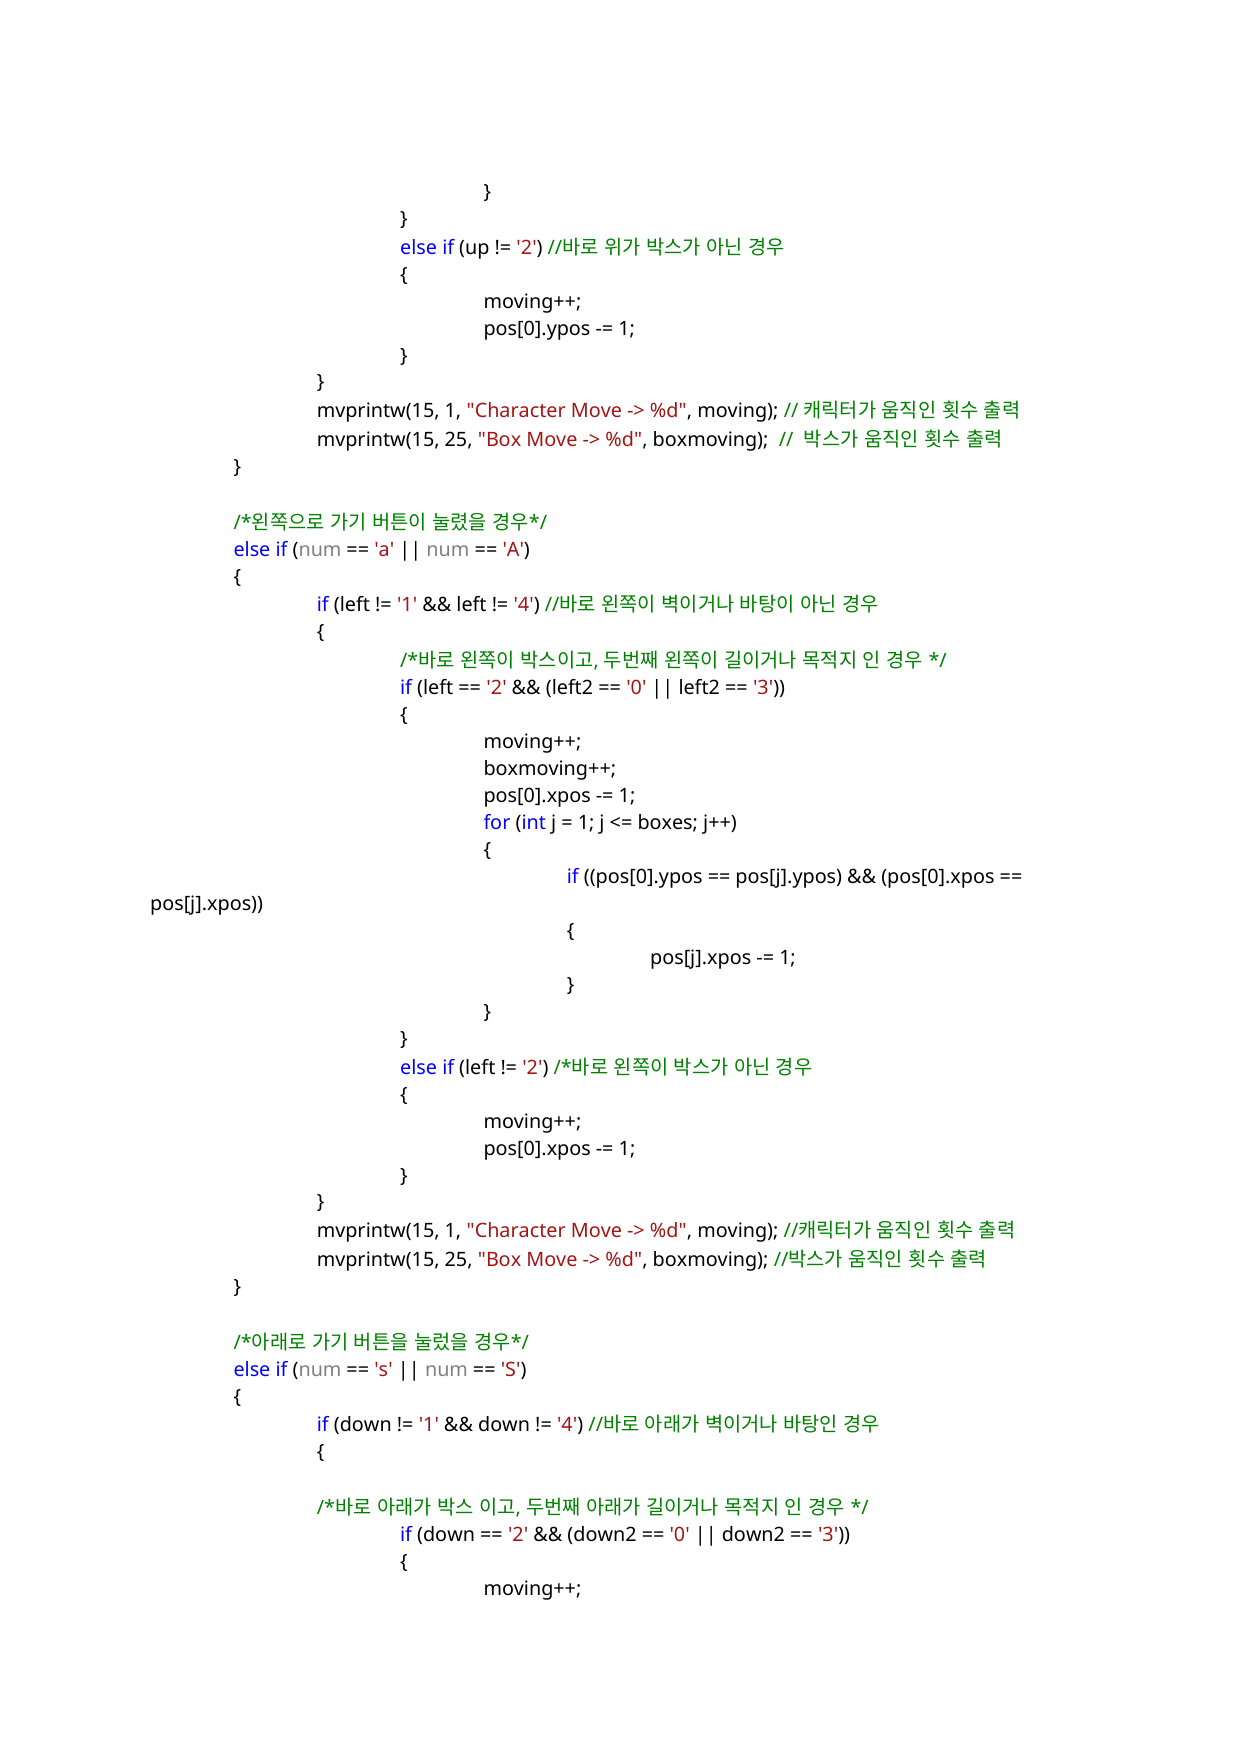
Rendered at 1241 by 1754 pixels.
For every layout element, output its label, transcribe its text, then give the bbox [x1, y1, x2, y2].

text if (left == '2' && (left2 == '0' || left2 == '3')) [150, 673, 1090, 700]
text } [150, 970, 1090, 997]
text { [150, 916, 1090, 943]
text moving++; [150, 287, 1090, 314]
text else if (num == 's' || num == 'S') [150, 1355, 1090, 1382]
text } [150, 1188, 1090, 1215]
text } [150, 177, 1090, 204]
text pos[j].xpos -= 1; [150, 943, 1090, 970]
text moving++; [150, 1574, 1090, 1601]
text if (down == '2' && (down2 == '0' || down2 == '3')) [150, 1520, 1090, 1547]
text if (down != '1' && down != '4') //바로 아래가 벽이거나 바탕인 경우 [150, 1409, 1090, 1438]
text mvprintw(15, 25, "Box Move -> %d", boxmoving); //박스가 움직인 횟수 출력 [150, 1243, 1090, 1272]
text { [150, 1438, 1090, 1465]
text } [150, 368, 1090, 395]
text } [150, 1024, 1090, 1051]
text } [150, 204, 1090, 231]
text pos[0].xpos -= 1; [150, 1134, 1090, 1161]
text } [150, 1272, 1090, 1299]
text mvprintw(15, 1, "Character Move -> %d", moving); // 캐릭터가 움직인 횟수 출력 [150, 395, 1090, 423]
text { [150, 835, 1090, 862]
text } [150, 452, 1090, 479]
text /*왼쪽으로 가기 버튼이 눌렸을 경우*/ [150, 506, 1090, 535]
text boxmoving++; [150, 754, 1090, 781]
text mvprintw(15, 25, "Box Move -> %d", boxmoving); // 박스가 움직인 횟수 출력 [150, 423, 1090, 452]
text else if (left != '2') /*바로 왼쪽이 박스가 아닌 경우 [150, 1051, 1090, 1080]
text for (int j = 1; j <= boxes; j++) [150, 808, 1090, 835]
text { [150, 562, 1090, 589]
text } [150, 1161, 1090, 1188]
text if ((pos[0].ypos == pos[j].ypos) && (pos[0].xpos == pos[j].xpos)) [150, 862, 1090, 916]
text { [150, 260, 1090, 287]
text if (left != '1' && left != '4') //바로 왼쪽이 벽이거나 바탕이 아닌 경우 [150, 589, 1090, 618]
text else if (up != '2') //바로 위가 박스가 아닌 경우 [150, 231, 1090, 260]
text moving++; [150, 1107, 1090, 1134]
text { [150, 1382, 1090, 1409]
text { [150, 1080, 1090, 1107]
text /*바로 왼쪽이 박스이고, 두번째 왼쪽이 길이거나 목적지 인 경우 */ [150, 645, 1090, 673]
text /*아래로 가기 버튼을 눌렀을 경우*/ [150, 1326, 1090, 1355]
text moving++; [150, 727, 1090, 754]
text mvprintw(15, 1, "Character Move -> %d", moving); //캐릭터가 움직인 횟수 출력 [150, 1215, 1090, 1243]
text /*바로 아래가 박스 이고, 두번째 아래가 길이거나 목적지 인 경우 */ [233, 1492, 1090, 1520]
text { [150, 1547, 1090, 1574]
text { [150, 700, 1090, 727]
text { [150, 618, 1090, 645]
text pos[0].ypos -= 1; [150, 314, 1090, 341]
text } [150, 997, 1090, 1024]
text else if (num == 'a' || num == 'A') [150, 535, 1090, 562]
text pos[0].xpos -= 1; [150, 781, 1090, 808]
text } [150, 341, 1090, 368]
